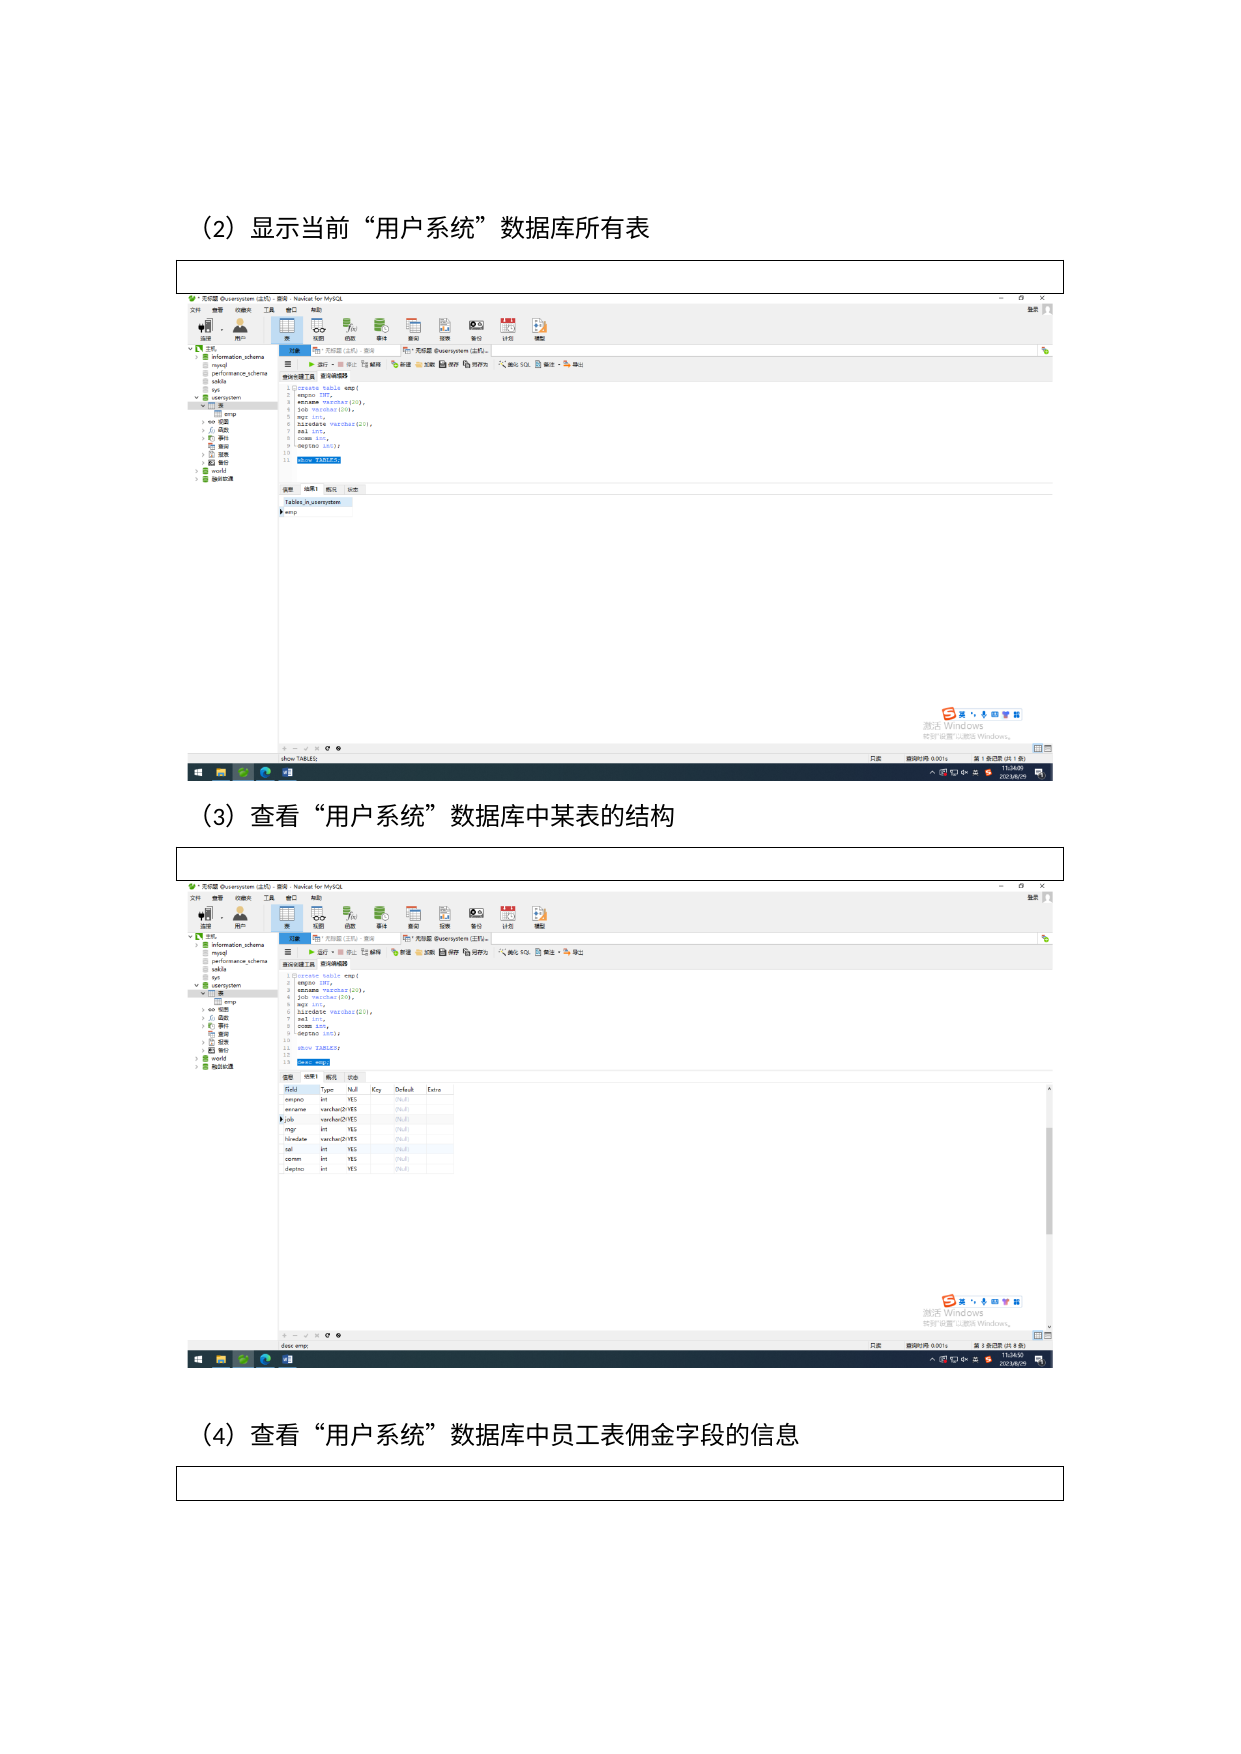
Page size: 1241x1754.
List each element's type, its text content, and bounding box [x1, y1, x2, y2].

table_header [177, 1467, 1063, 1500]
table_header [177, 848, 1063, 880]
picture [187, 881, 1053, 1368]
list 显示当前“用户系统”数据库所有表 [187, 194, 1053, 259]
table_header [177, 261, 1063, 293]
list 查看“用户系统”数据库中某表的结构 [187, 782, 1053, 847]
picture [187, 294, 1053, 781]
list 查看“用户系统”数据库中员工表佣金字段的信息 [187, 1401, 1053, 1466]
